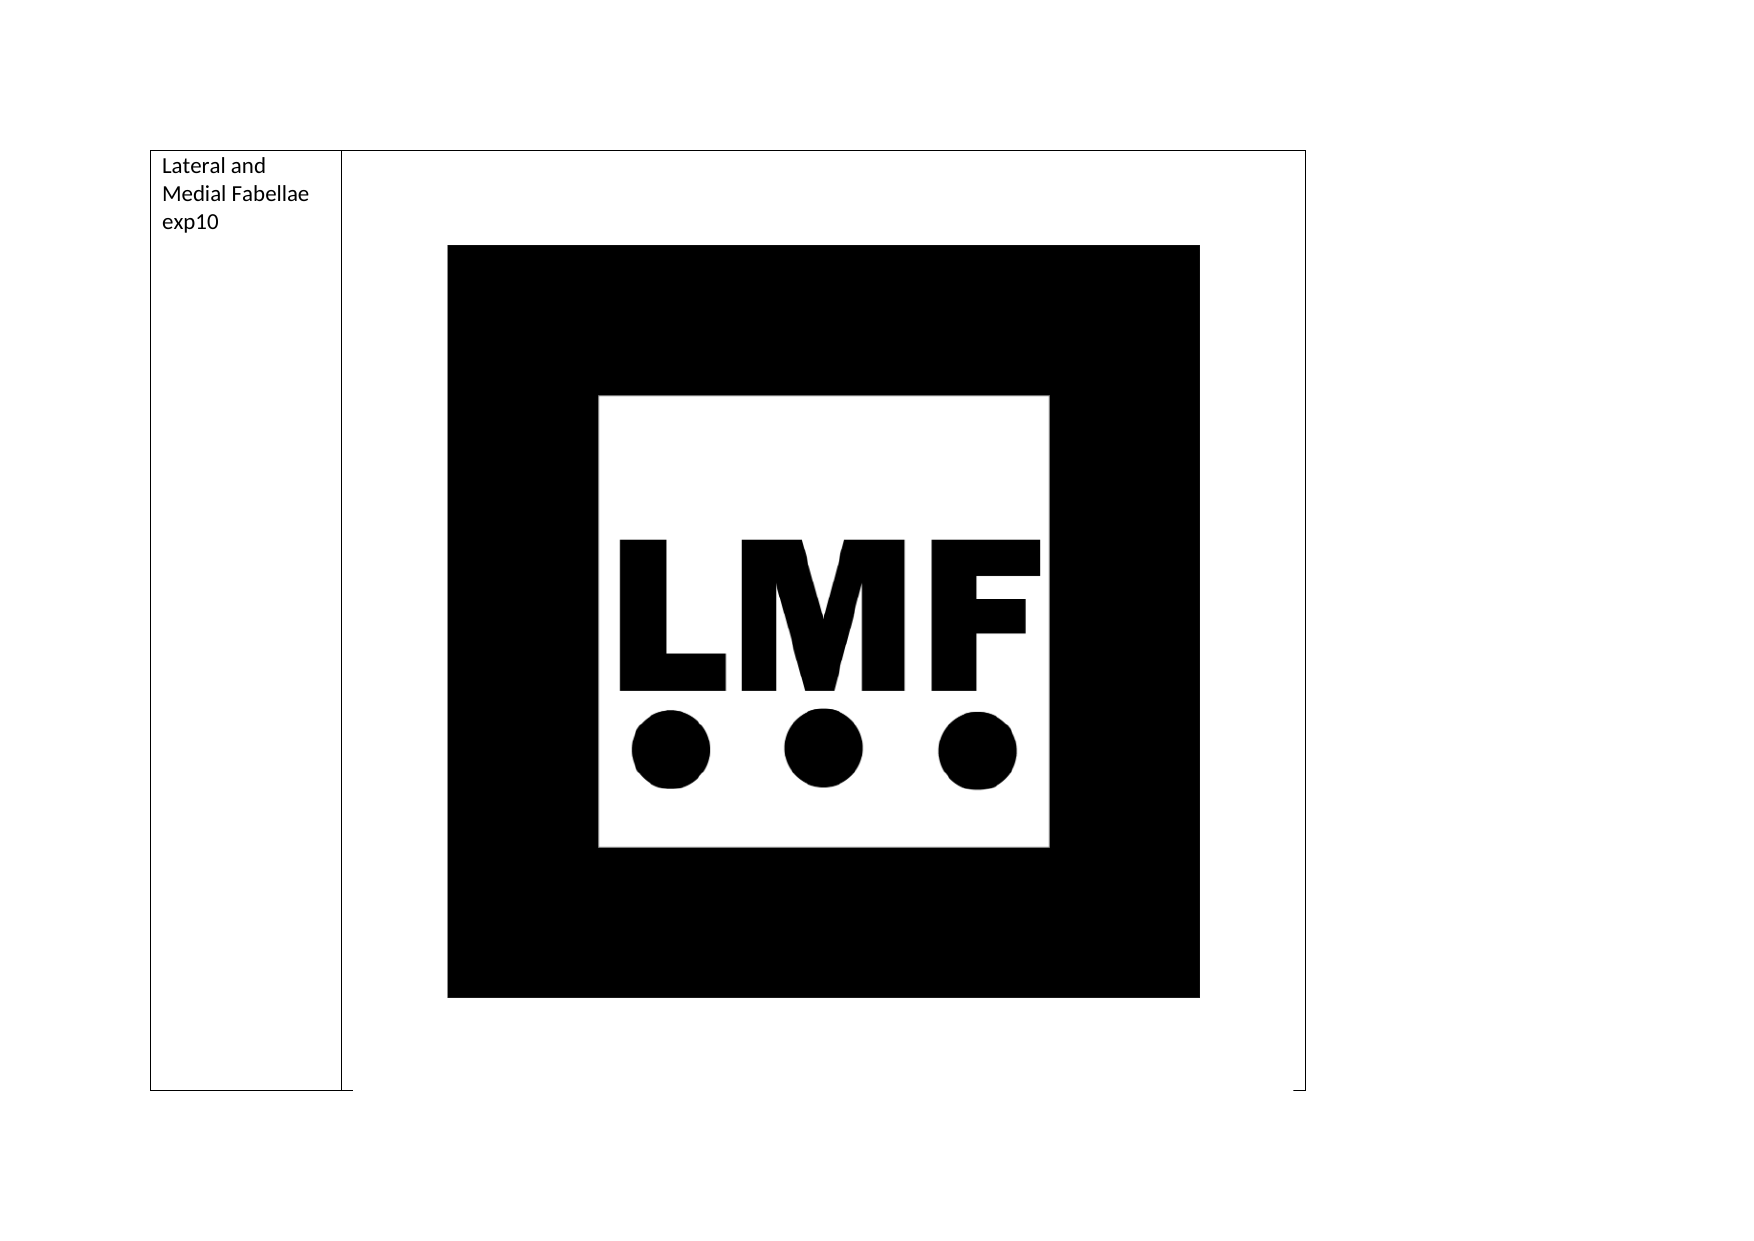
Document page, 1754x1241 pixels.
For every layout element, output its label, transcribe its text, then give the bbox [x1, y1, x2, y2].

picture [353, 151, 1294, 1091]
table_cell Lateral and Medial Fabellae exp10 [151, 151, 341, 1090]
table_cell [1294, 151, 1305, 1090]
table_cell [342, 151, 353, 1090]
